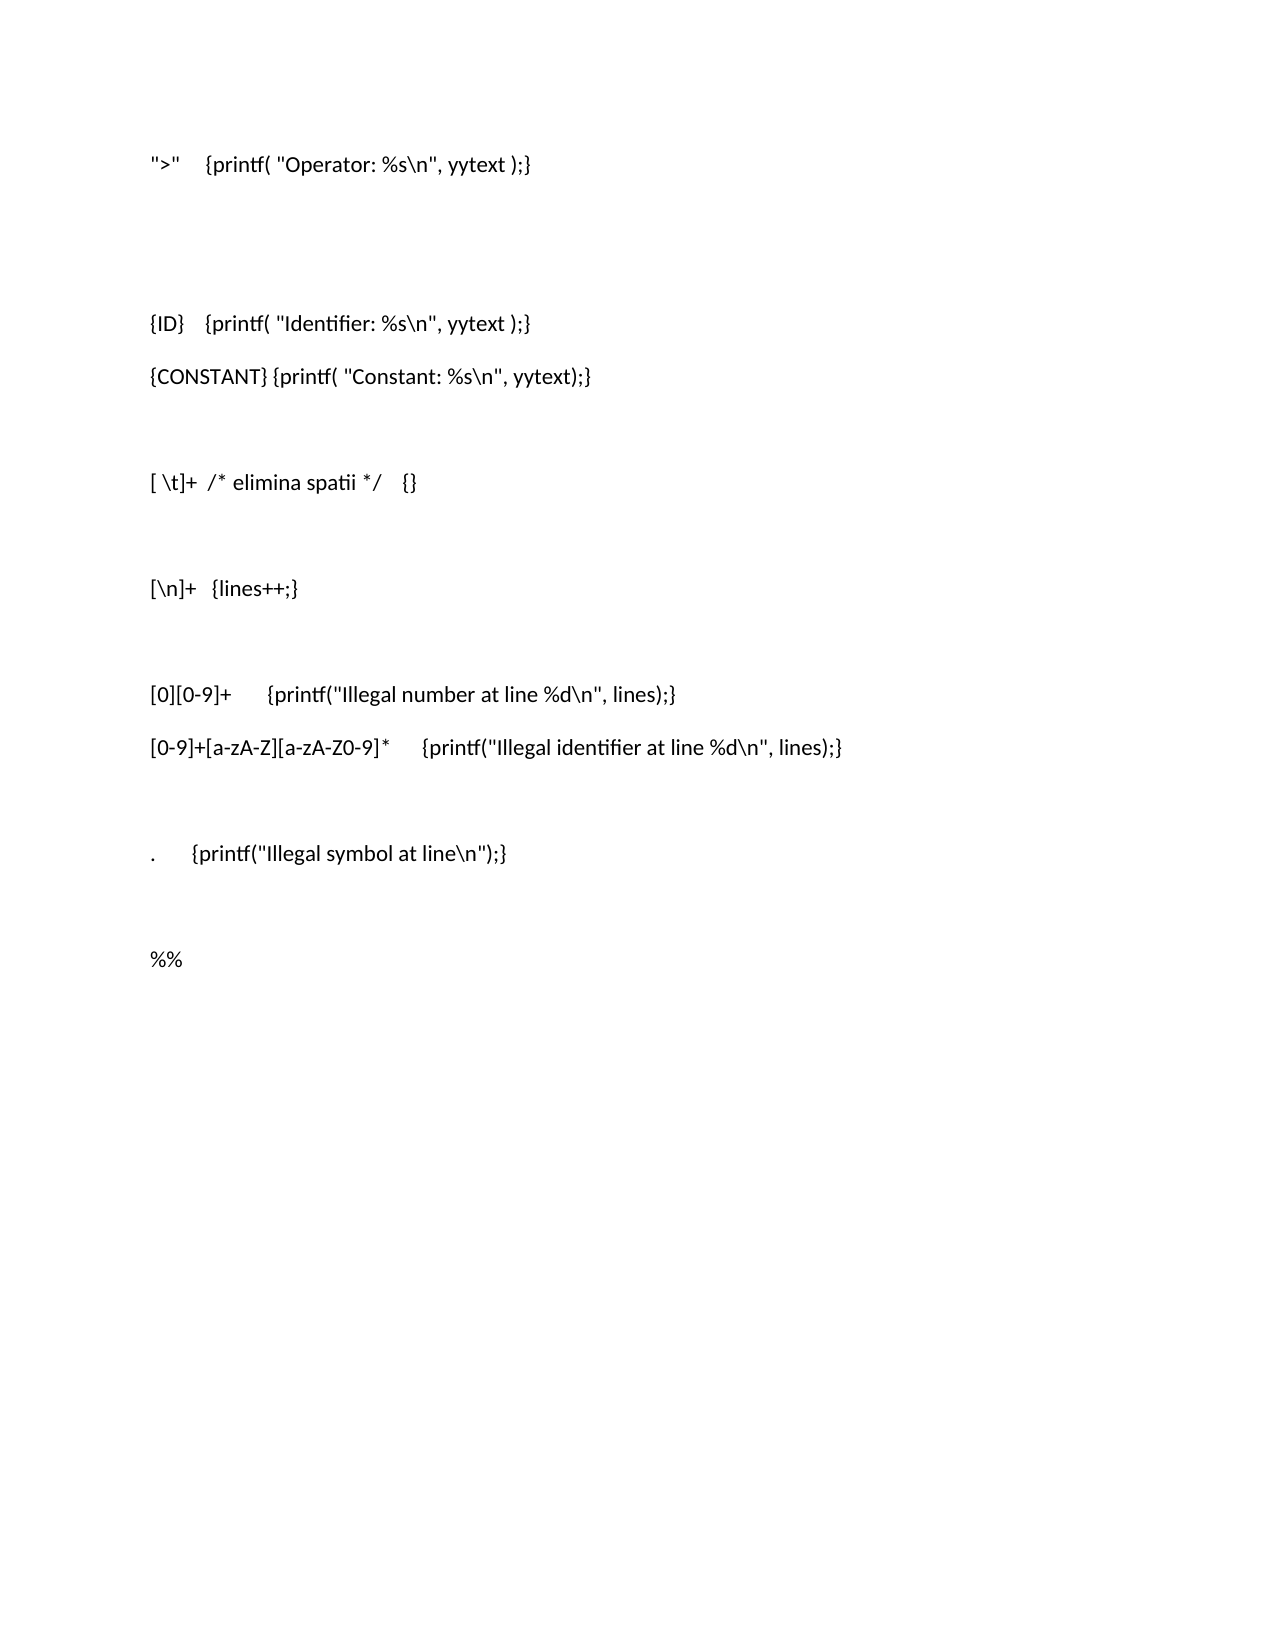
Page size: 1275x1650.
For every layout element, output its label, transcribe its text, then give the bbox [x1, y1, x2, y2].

text ">" {printf( "Operator: %s\n", yytext );} [150, 150, 1125, 178]
text [0-9]+[a-zA-Z][a-zA-Z0-9]* {printf("Illegal identifier at line %d\n", lines);} [150, 733, 1125, 761]
text {CONSTANT} {printf( "Constant: %s\n", yytext);} [150, 362, 1125, 390]
text [0][0-9]+ {printf("Illegal number at line %d\n", lines);} [150, 680, 1125, 708]
text [ \t]+ /* elimina spatii */ {} [150, 468, 1125, 496]
text . {printf("Illegal symbol at line\n");} [150, 839, 1125, 867]
text [\n]+ {lines++;} [150, 574, 1125, 602]
text {ID} {printf( "Identifier: %s\n", yytext );} [150, 309, 1125, 337]
text %% [150, 945, 1125, 973]
